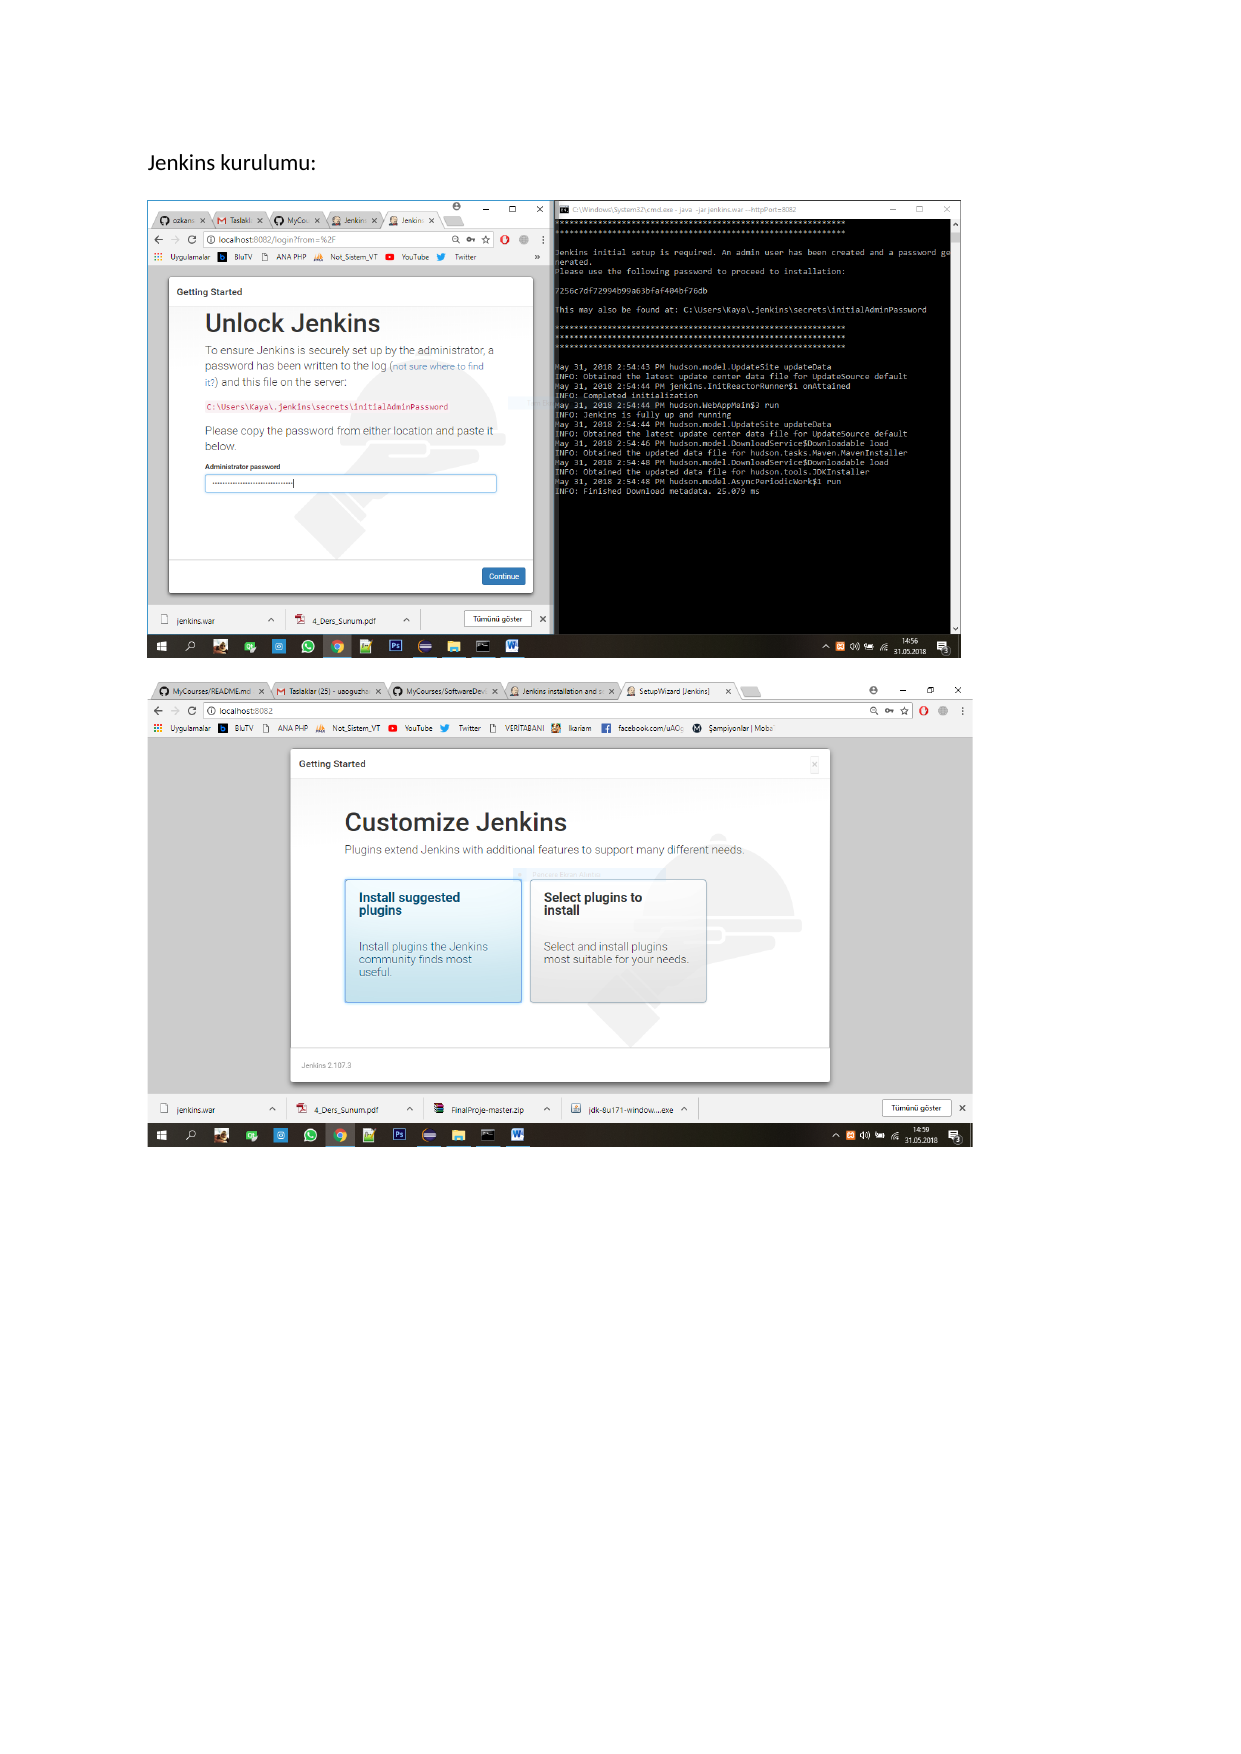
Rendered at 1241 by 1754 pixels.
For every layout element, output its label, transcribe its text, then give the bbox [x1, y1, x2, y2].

picture [147, 682, 973, 1147]
picture [147, 200, 961, 658]
text Jenkins kurulumu: [148, 148, 1093, 176]
